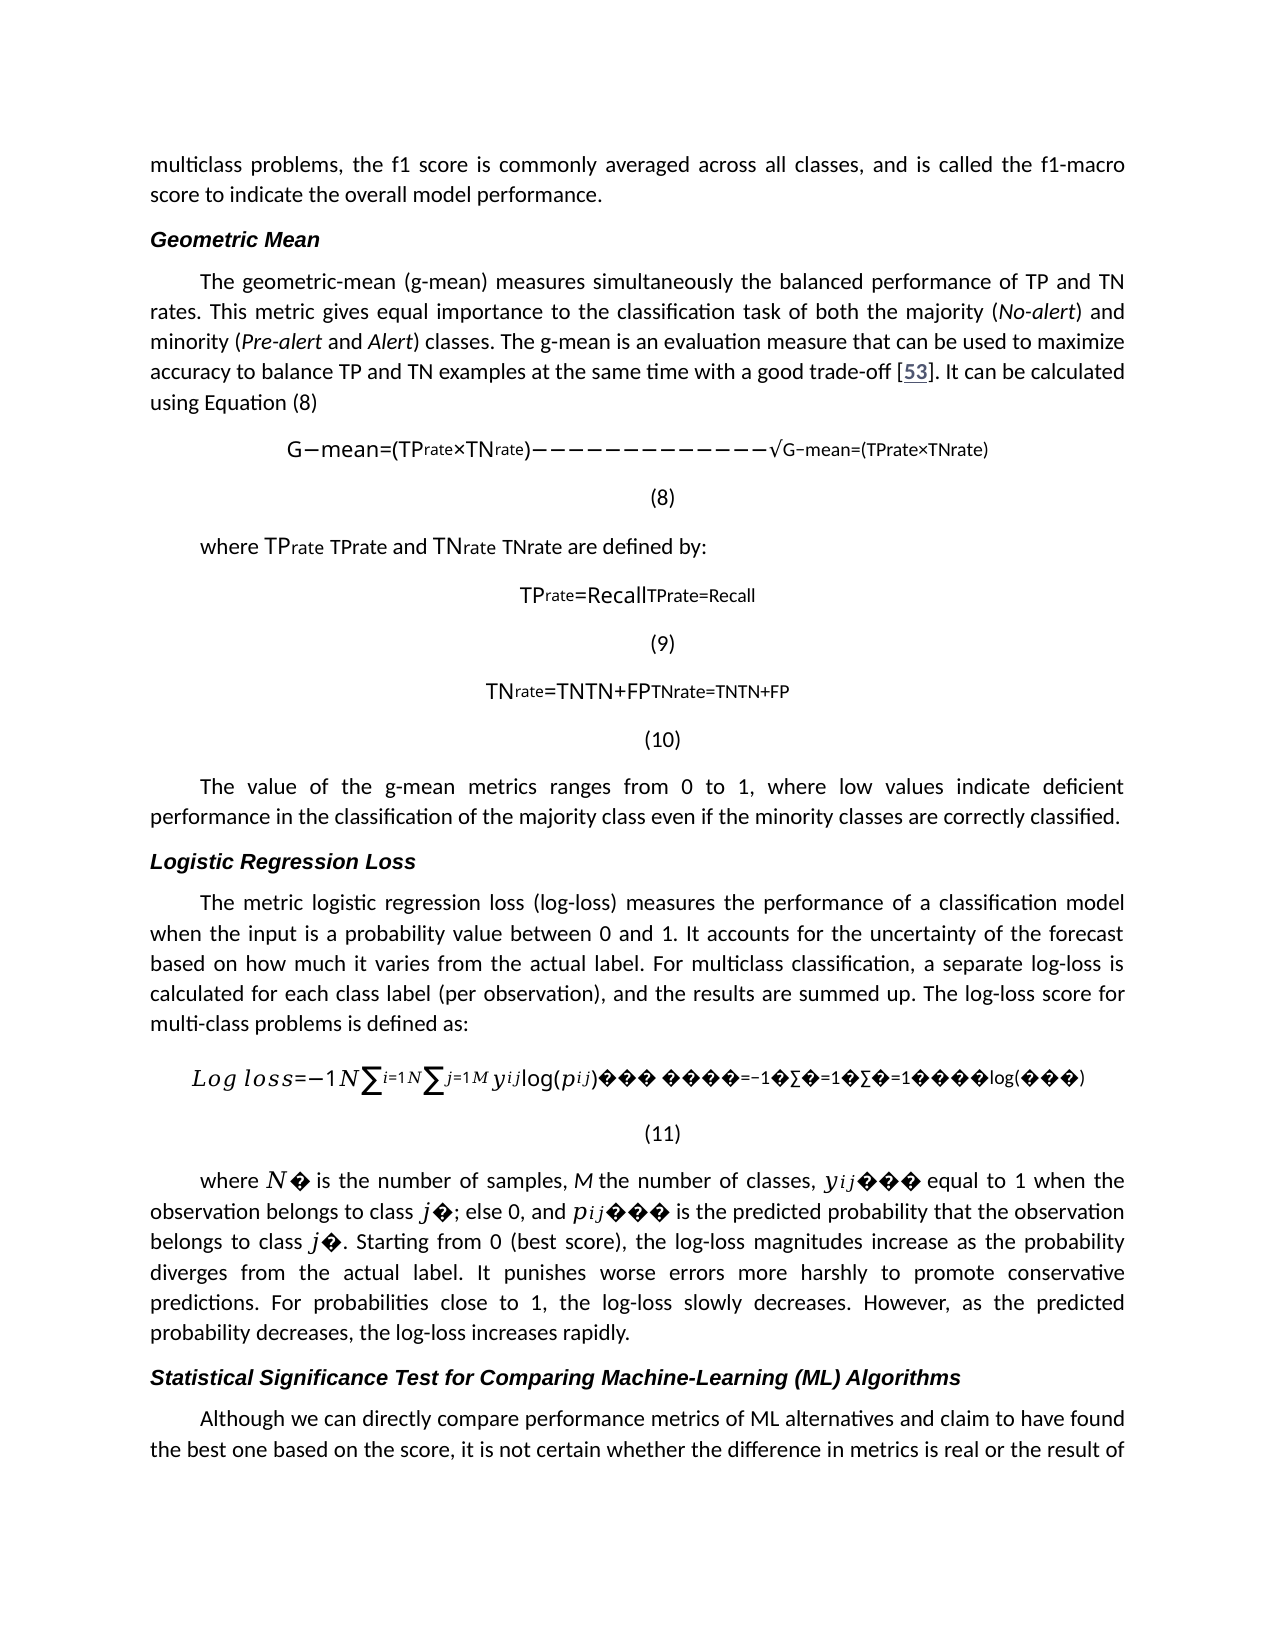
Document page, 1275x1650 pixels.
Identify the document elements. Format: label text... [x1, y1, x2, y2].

text where 𝑁� is the number of samples, M the number of classes, 𝑦𝑖𝑗��� equal to 1 when the observation belongs to class 𝑗�; else 0, and 𝑝𝑖𝑗��� is the predicted probability that the observation belongs to class 𝑗�. Starting from 0 (best score), the log-loss magnitudes increase as the probability diverges from the actual label. It punishes worse errors more harshly to promote conservative predictions. For probabilities close to 1, the log-loss slowly decreases. However, as the predicted probability decreases, the log-loss increases rapidly. [150, 1166, 1125, 1346]
text G−mean=(TPrate×TNrate)−−−−−−−−−−−−−√G−mean=(TPrate×TNrate) [150, 434, 1125, 464]
text The geometric-mean (g-mean) measures simultaneously the balanced performance of TP and TN rates. This metric gives equal importance to the classification task of both the majority (No-alert) and minority (Pre-alert and Alert) classes. The g-mean is an evaluation measure that can be used to maximize accuracy to balance TP and TN examples at the same time with a good trade-off [53]. It can be calculated using Equation (8) [150, 267, 1125, 416]
text (11) [150, 1119, 1125, 1147]
text (9) [150, 629, 1125, 657]
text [150, 150, 1125, 208]
text (10) [150, 725, 1125, 753]
text The metric logistic regression loss (log-loss) measures the performance of a classification model when the input is a probability value between 0 and 1. It accounts for the uncertainty of the forecast based on how much it varies from the actual label. For multiclass classification, a separate log-loss is calculated for each class label (per observation), and the results are summed up. The log-loss score for multi-class problems is defined as: [150, 888, 1125, 1037]
text TNrate=TNTN+FPTNrate=TNTN+FP [150, 676, 1125, 706]
subtitle Logistic Regression Loss [150, 849, 1125, 874]
text where TPrate TPrate and TNrate TNrate are defined by: [150, 530, 1125, 561]
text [150, 1404, 1125, 1463]
subtitle Statistical Significance Test for Comparing Machine-Learning (ML) Algorithms [150, 1365, 1125, 1390]
text (8) [150, 483, 1125, 511]
text TPrate=RecallTPrate=Recall [150, 581, 1125, 610]
subtitle Geometric Mean [150, 227, 1125, 252]
text 𝐿𝑜𝑔 𝑙𝑜𝑠𝑠=−1𝑁∑𝑖=1𝑁∑𝑗=1𝑀𝑦𝑖𝑗log(𝑝𝑖𝑗)��� ����=−1�∑�=1�∑�=1����log(���) [150, 1056, 1125, 1099]
text The value of the g-mean metrics ranges from 0 to 1, where low values indicate deficient performance in the classification of the majority class even if the minority classes are correctly classified. [150, 772, 1125, 830]
